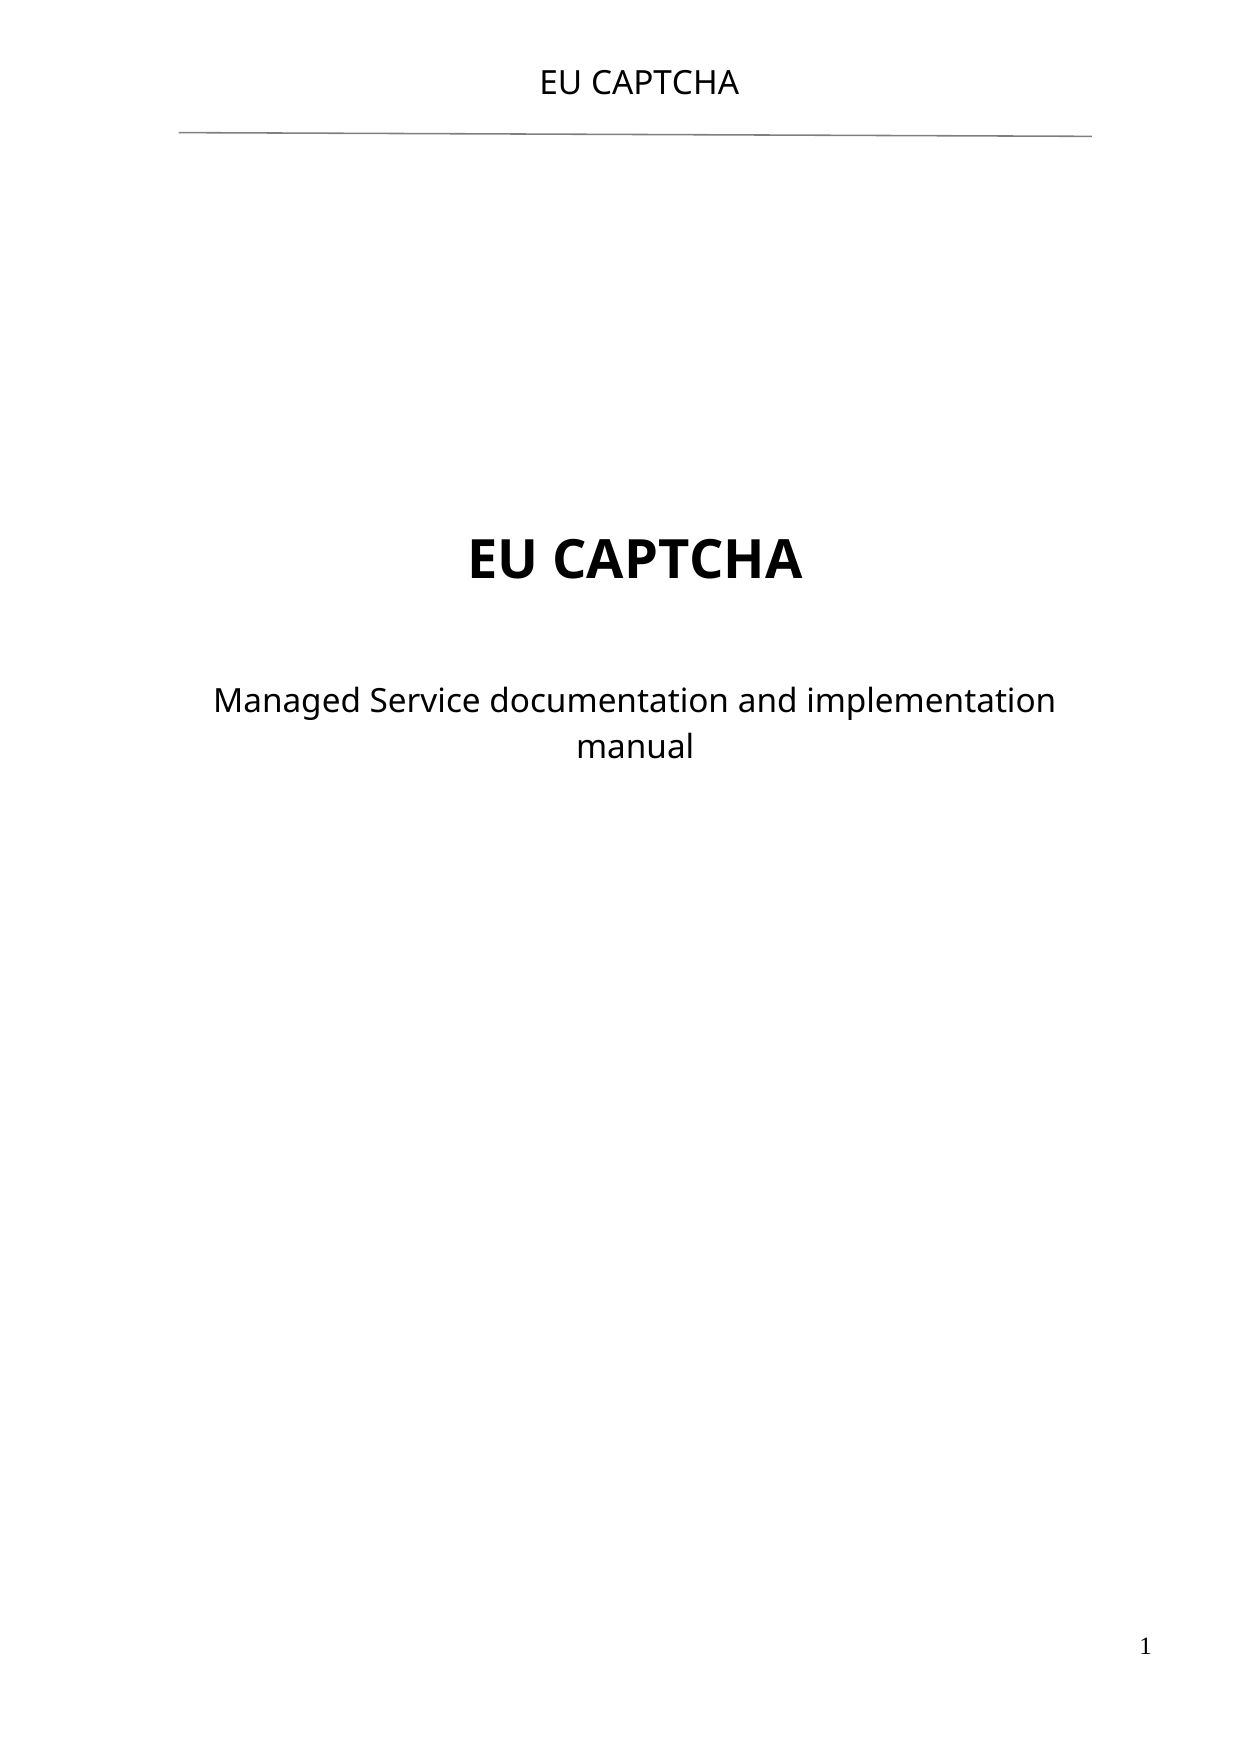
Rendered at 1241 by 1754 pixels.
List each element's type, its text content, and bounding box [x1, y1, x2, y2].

text EU CAPTCHA [177, 521, 1092, 594]
text Managed Service documentation and implementation manual [177, 677, 1092, 768]
